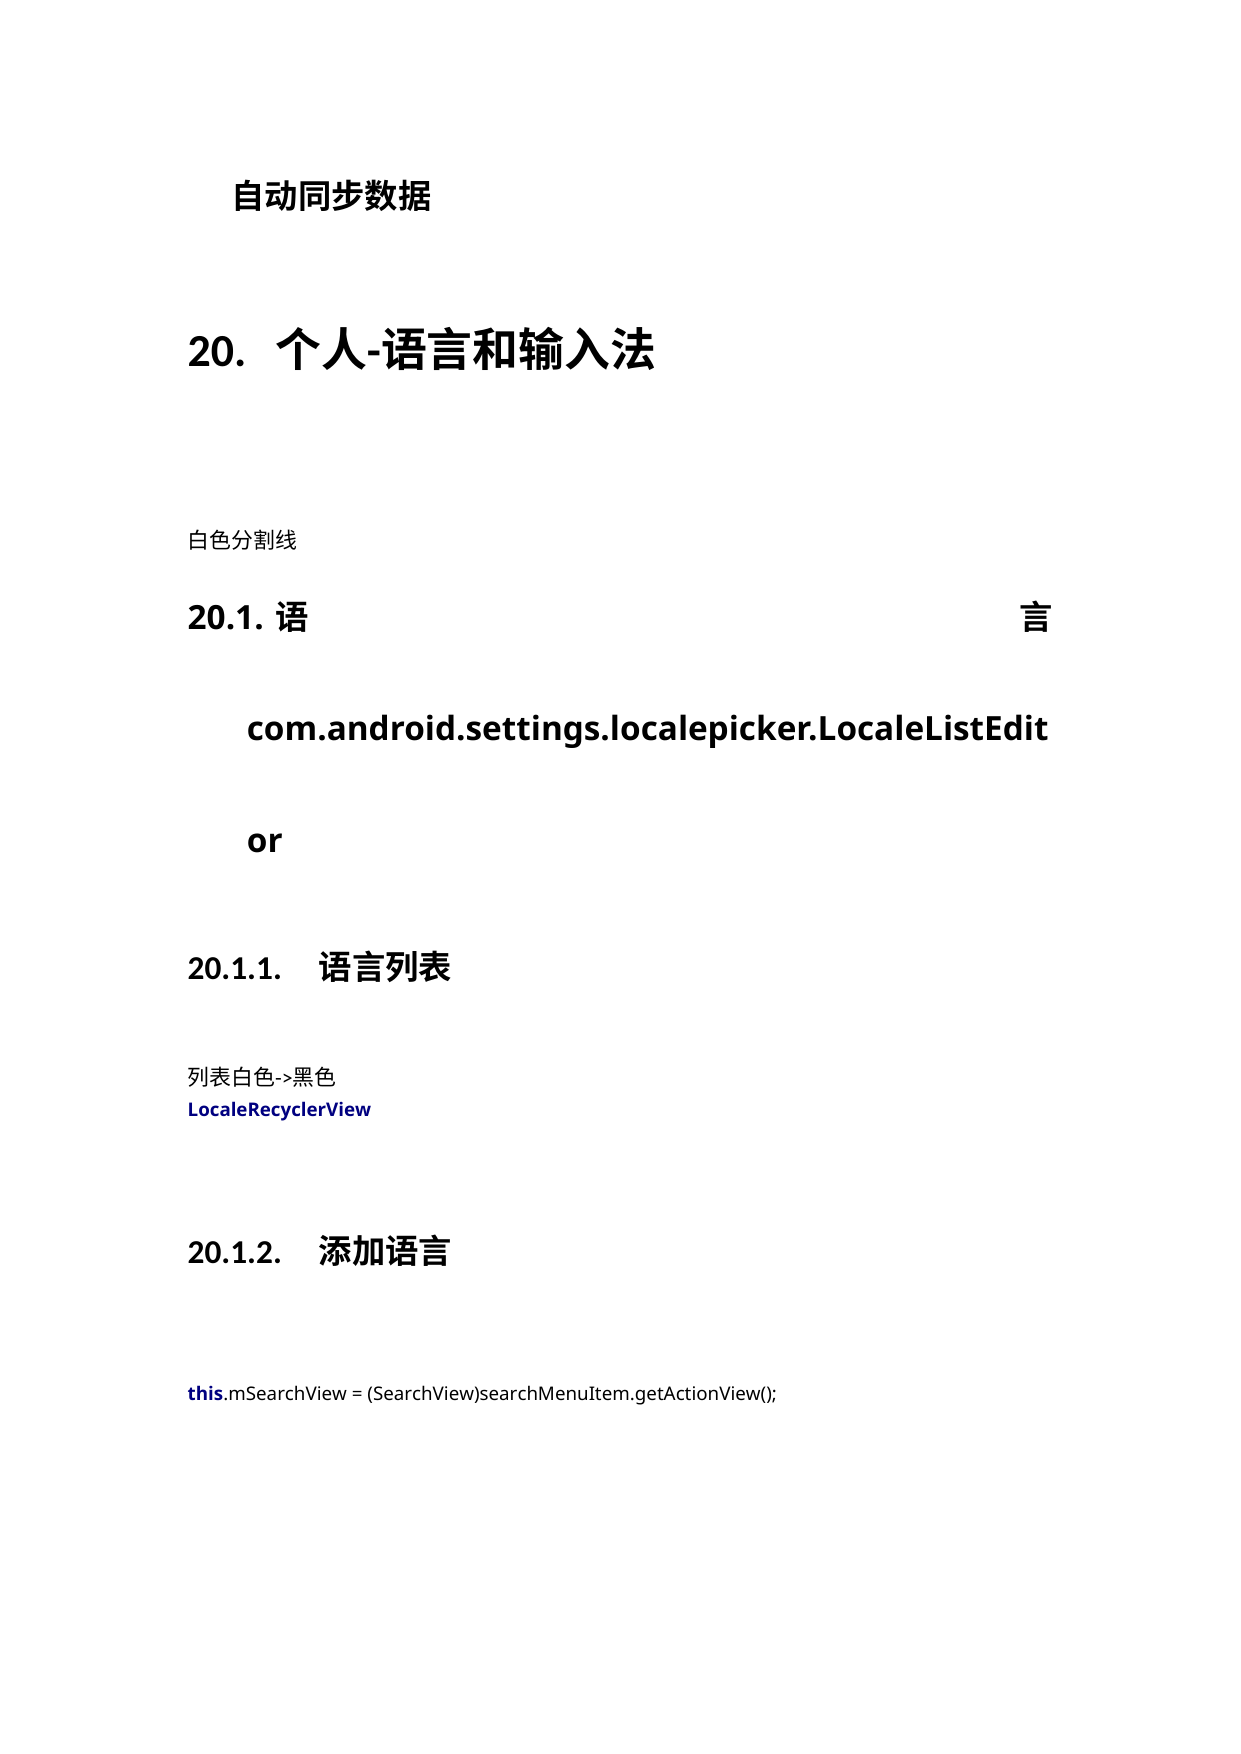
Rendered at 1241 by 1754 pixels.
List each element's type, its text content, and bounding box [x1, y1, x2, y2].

text LocaleRecyclerView [187, 1092, 1053, 1125]
subtitle 语言列表 [187, 933, 1053, 998]
text 列表白色->黑色 [187, 1060, 1053, 1092]
text this.mSearchView = (SearchView)searchMenuItem.getActionView(); [187, 1377, 1053, 1409]
subtitle 添加语言 [187, 1217, 1053, 1282]
subtitle 自动同步数据 [187, 162, 1053, 227]
subtitle 语言com.android.settings.localepicker.LocaleListEditor [187, 583, 1053, 872]
subtitle 个人-语言和输入法 [187, 298, 1053, 395]
text 白色分割线 [187, 523, 1053, 556]
